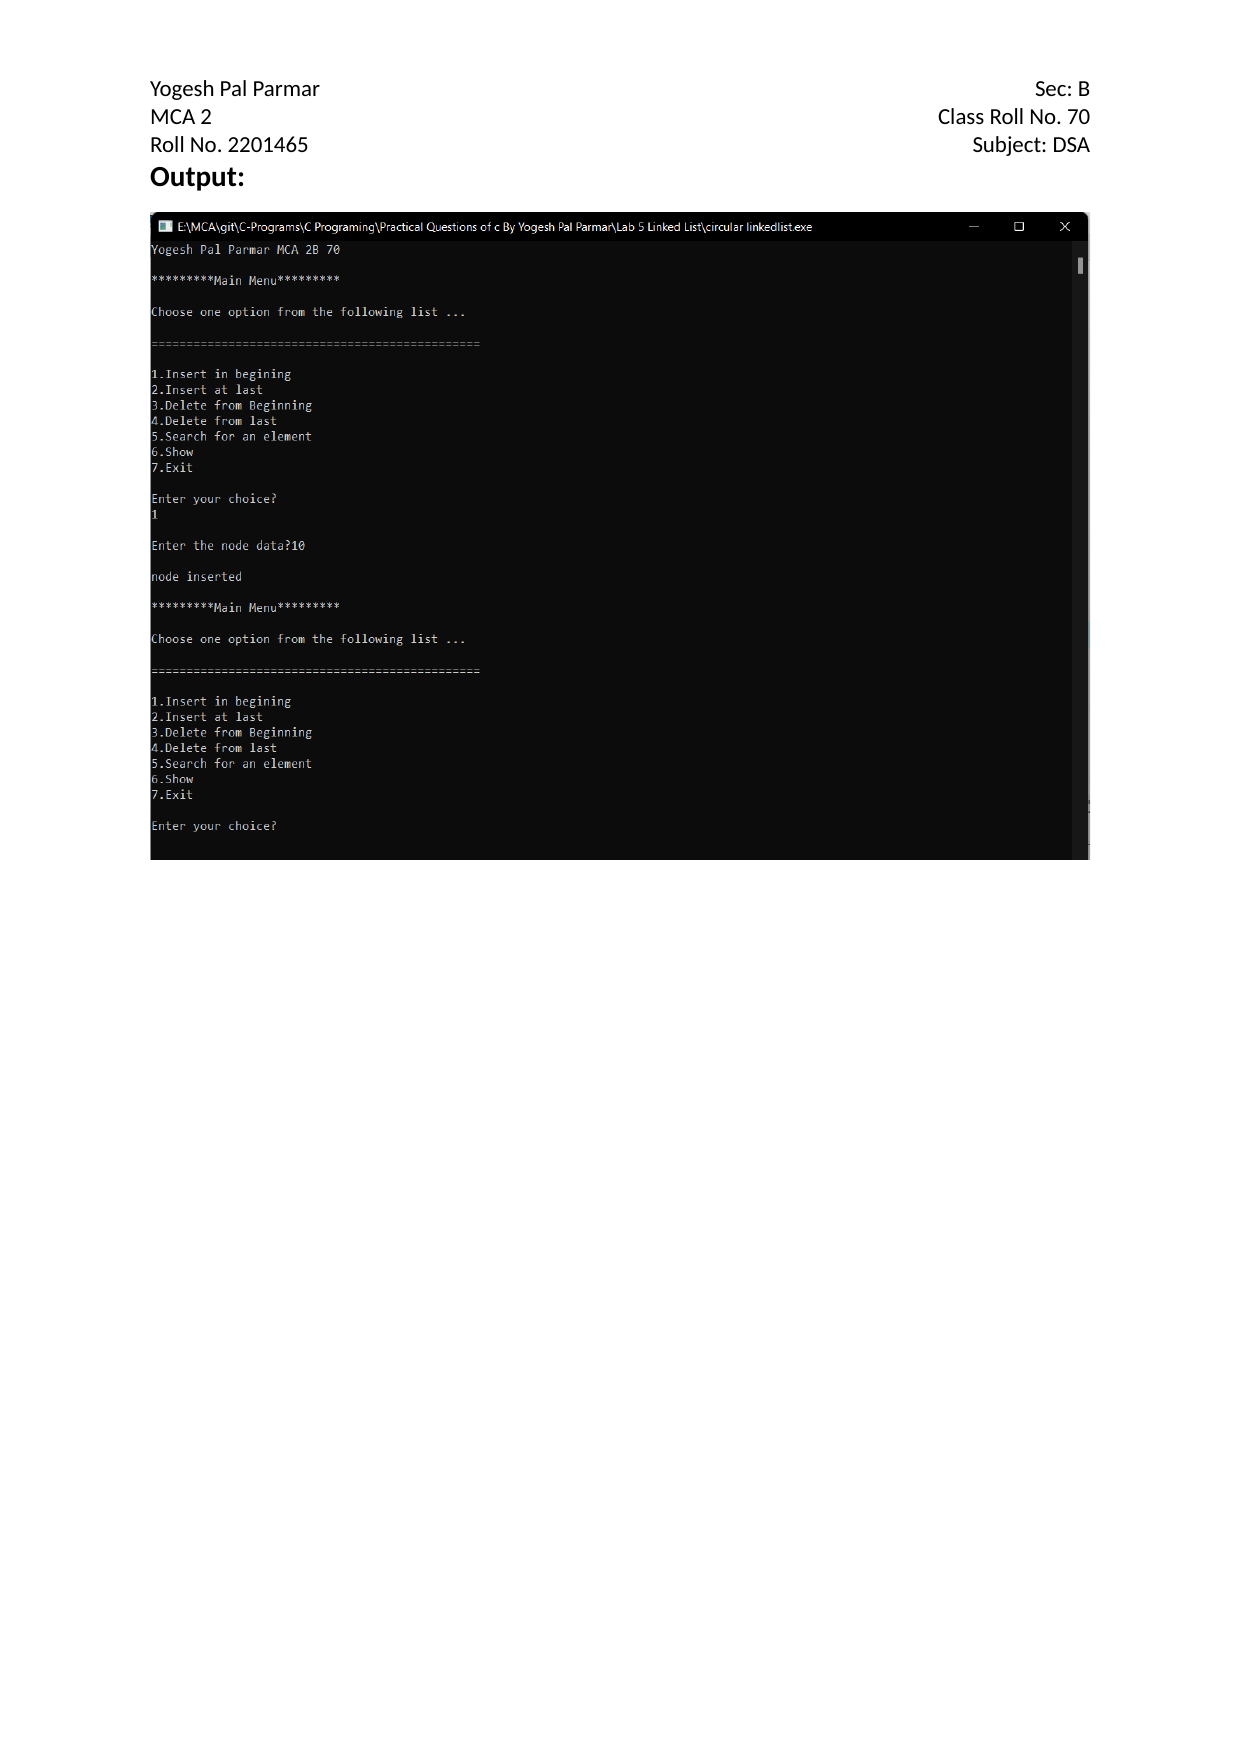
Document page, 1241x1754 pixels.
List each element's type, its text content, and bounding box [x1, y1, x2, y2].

picture [150, 212, 1091, 860]
text Output: [150, 158, 1090, 193]
